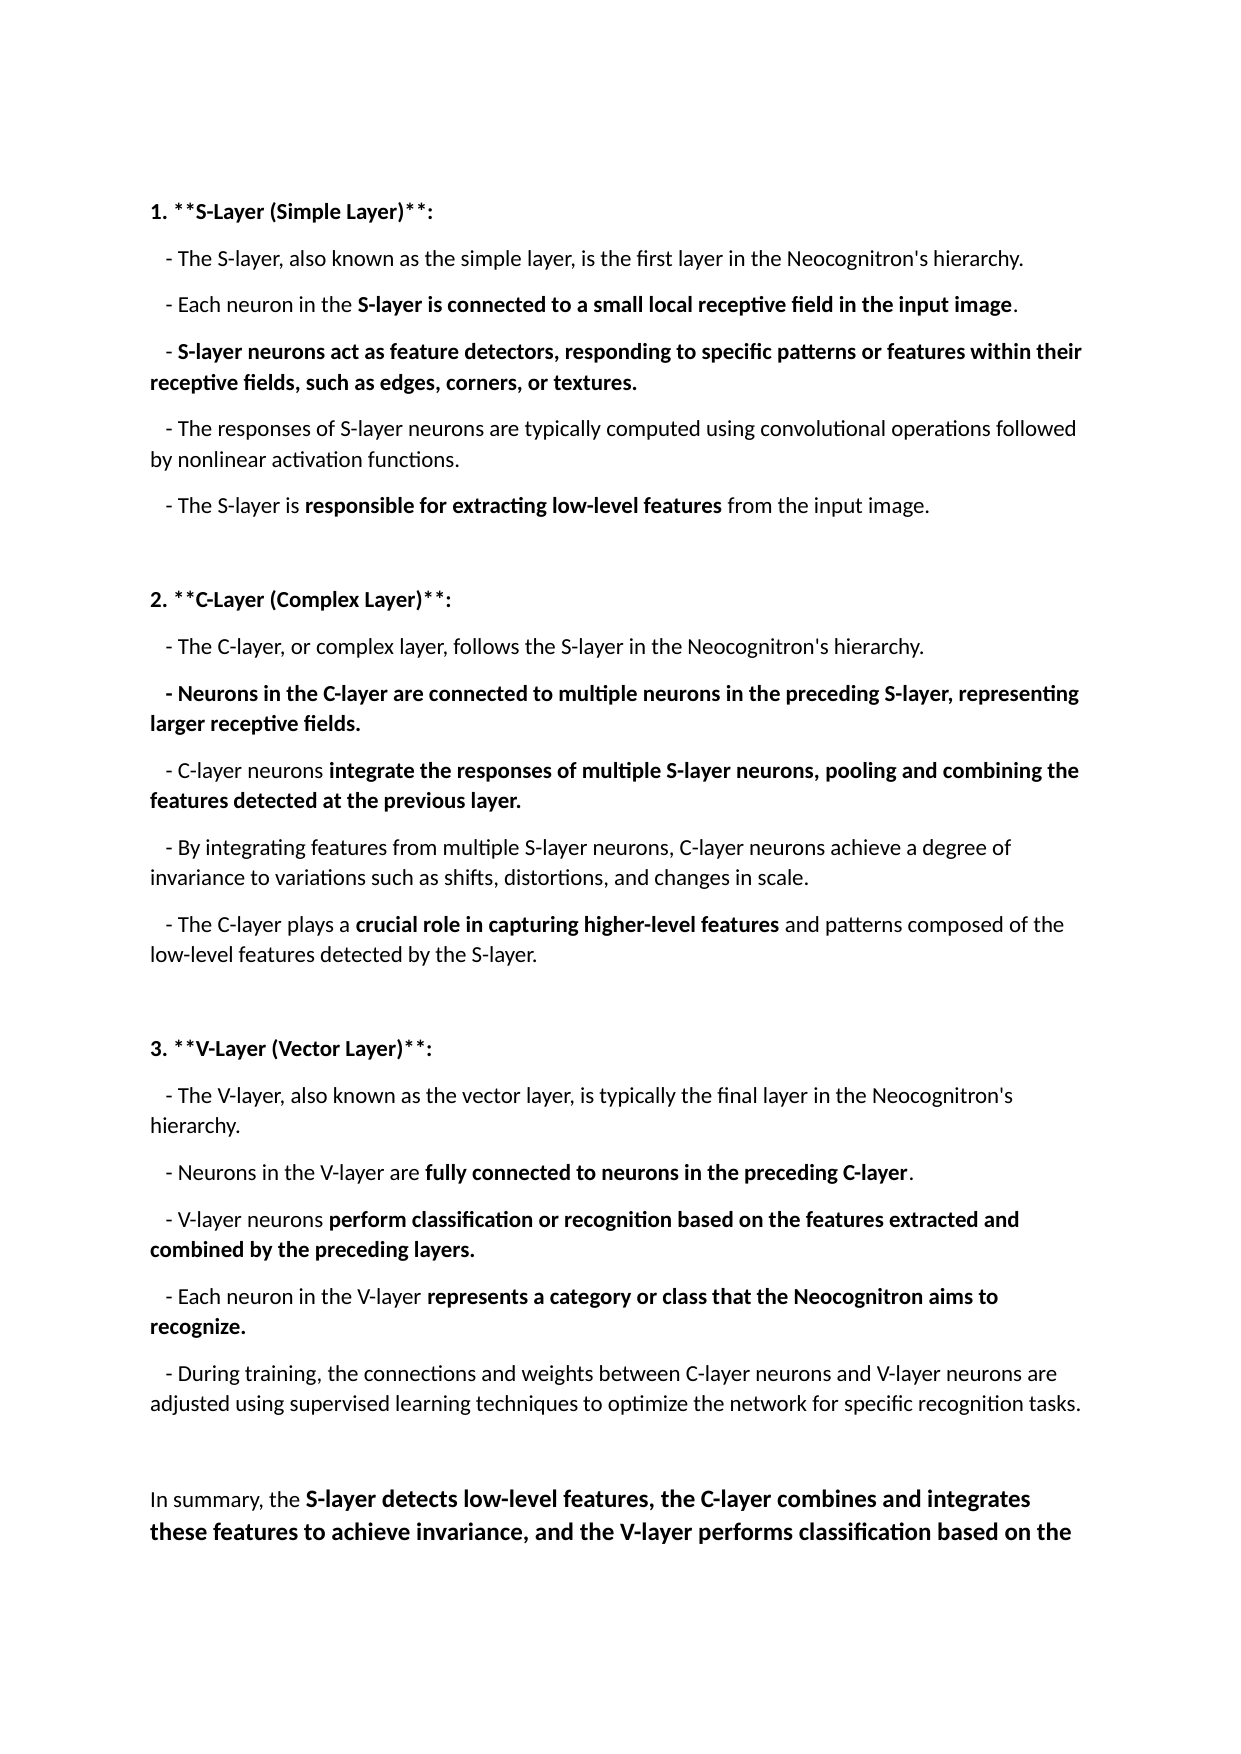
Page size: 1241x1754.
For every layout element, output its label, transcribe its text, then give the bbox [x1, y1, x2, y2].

text - The S-layer is responsible for extracting low-level features from the input image. [150, 492, 1090, 520]
text - By integrating features from multiple S-layer neurons, C-layer neurons achieve a degree of invariance to variations such as shifts, distortions, and changes in scale. [150, 833, 1090, 892]
text - The C-layer, or complex layer, follows the S-layer in the Neocognitron's hierarchy. [150, 632, 1090, 660]
text - S-layer neurons act as feature detectors, responding to specific patterns or features within their receptive fields, such as edges, corners, or textures. [150, 337, 1090, 396]
text - The responses of S-layer neurons are typically computed using convolutional operations followed by nonlinear activation functions. [150, 414, 1090, 473]
text - During training, the connections and weights between C-layer neurons and V-layer neurons are adjusted using supervised learning techniques to optimize the network for specific recognition tasks. [150, 1359, 1090, 1418]
text - Each neuron in the S-layer is connected to a small local receptive field in the input image. [150, 291, 1090, 319]
text - Neurons in the C-layer are connected to multiple neurons in the preceding S-layer, representing larger receptive fields. [150, 679, 1090, 737]
text - The C-layer plays a crucial role in capturing higher-level features and patterns composed of the low-level features detected by the S-layer. [150, 910, 1090, 969]
text - Each neuron in the V-layer represents a category or class that the Neocognitron aims to recognize. [150, 1282, 1090, 1341]
text - C-layer neurons integrate the responses of multiple S-layer neurons, pooling and combining the features detected at the previous layer. [150, 756, 1090, 814]
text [150, 1483, 1090, 1547]
text - The S-layer, also known as the simple layer, is the first layer in the Neocognitron's hierarchy. [150, 244, 1090, 272]
text - V-layer neurons perform classification or recognition based on the features extracted and combined by the preceding layers. [150, 1205, 1090, 1263]
text 2. **C-Layer (Complex Layer)**: [150, 585, 1090, 613]
text - Neurons in the V-layer are fully connected to neurons in the preceding C-layer. [150, 1158, 1090, 1186]
text - The V-layer, also known as the vector layer, is typically the final layer in the Neocognitron's hierarchy. [150, 1081, 1090, 1139]
text 1. **S-Layer (Simple Layer)**: [150, 197, 1090, 225]
text 3. **V-Layer (Vector Layer)**: [150, 1034, 1090, 1062]
